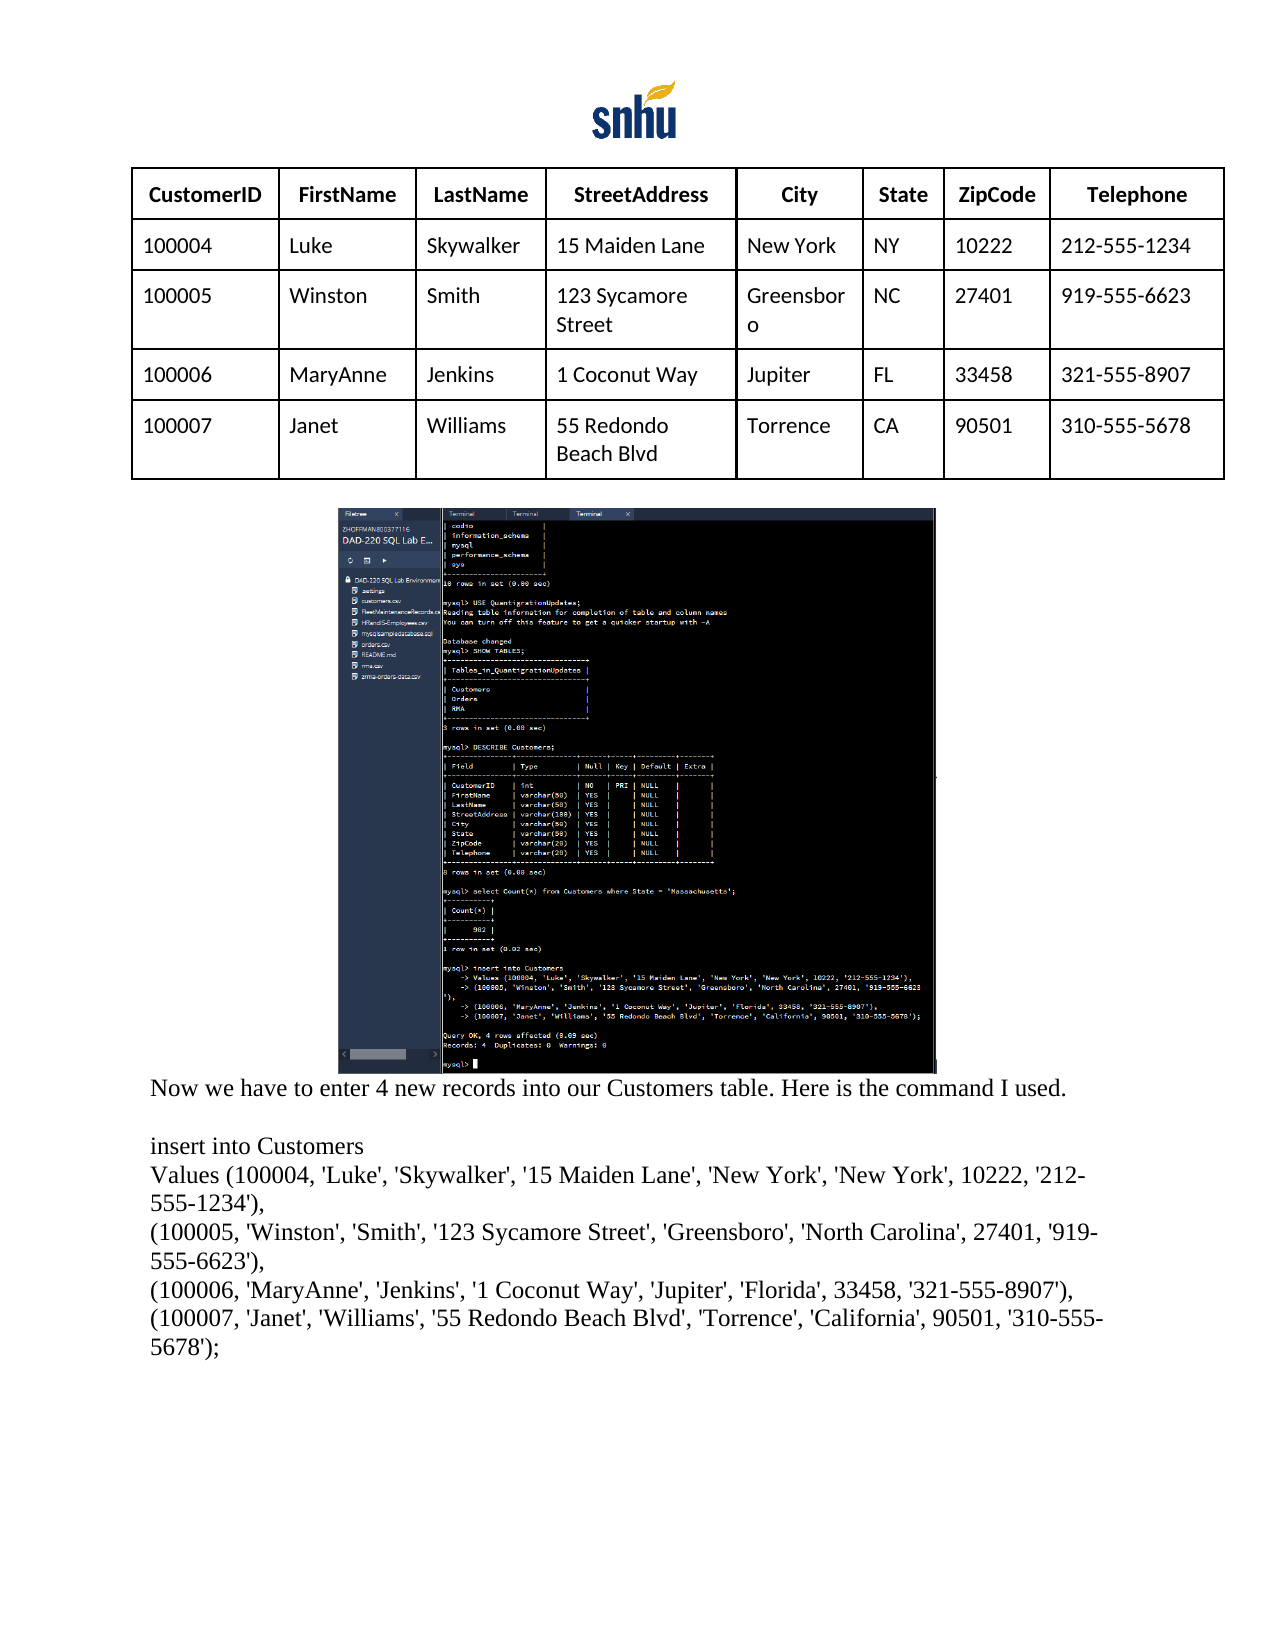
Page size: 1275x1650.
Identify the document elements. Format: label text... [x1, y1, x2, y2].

text (100007, 'Janet', 'Williams', '55 Redondo Beach Blvd', 'Torrence', 'California', 90501, '310-555-5678'); [150, 1303, 1125, 1361]
table_cell 123 Sycamore Street [547, 271, 735, 348]
table_cell 100006 [133, 350, 278, 399]
picture [338, 508, 937, 1074]
table_header ZipCode [945, 169, 1049, 218]
table_cell 100004 [133, 220, 278, 269]
table_cell FL [864, 350, 943, 399]
text Now we have to enter 4 new records into our Customers table. Here is the command I used. [150, 1073, 1125, 1102]
table_cell Jupiter [738, 350, 862, 399]
table_cell 27401 [945, 271, 1049, 348]
table_header CustomerID [133, 169, 278, 218]
text Values (100004, 'Luke', 'Skywalker', '15 Maiden Lane', 'New York', 'New York', 10222, '212-555-1234'), [150, 1160, 1125, 1217]
table_cell Torrence [738, 401, 862, 478]
table_header StreetAddress [547, 169, 735, 218]
table_cell New York [738, 220, 862, 269]
table_cell 1 Coconut Way [547, 350, 735, 399]
table_header City [738, 169, 862, 218]
table_cell Janet [280, 401, 415, 478]
table_cell 100007 [133, 401, 278, 478]
text insert into Customers [150, 1131, 1125, 1160]
table_cell Smith [417, 271, 545, 348]
table_cell 100005 [133, 271, 278, 348]
table_cell 310-555-5678 [1051, 401, 1223, 478]
table_cell Williams [417, 401, 545, 478]
table_cell 321-555-8907 [1051, 350, 1223, 399]
table_cell Winston [280, 271, 415, 348]
table_cell Luke [280, 220, 415, 269]
table_cell Jenkins [417, 350, 545, 399]
table_cell MaryAnne [280, 350, 415, 399]
table_cell CA [864, 401, 943, 478]
text (100005, 'Winston', 'Smith', '123 Sycamore Street', 'Greensboro', 'North Carolina', 27401, '919-555-6623'), [150, 1217, 1125, 1275]
table_header State [864, 169, 943, 218]
table_cell 90501 [945, 401, 1049, 478]
table_cell Skywalker [417, 220, 545, 269]
picture [573, 75, 702, 147]
text (100006, 'MaryAnne', 'Jenkins', '1 Coconut Way', 'Jupiter', 'Florida', 33458, '321-555-8907'), [150, 1275, 1125, 1303]
table_header Telephone [1051, 169, 1223, 218]
table_cell NC [864, 271, 943, 348]
table_header FirstName [280, 169, 415, 218]
table_cell 55 Redondo Beach Blvd [547, 401, 735, 478]
table_cell 919-555-6623 [1051, 271, 1223, 348]
table_cell Greensboro [738, 271, 862, 348]
table_header LastName [417, 169, 545, 218]
table_cell 212-555-1234 [1051, 220, 1223, 269]
table_cell 15 Maiden Lane [547, 220, 735, 269]
table_cell 10222 [945, 220, 1049, 269]
table_cell 33458 [945, 350, 1049, 399]
table_cell NY [864, 220, 943, 269]
